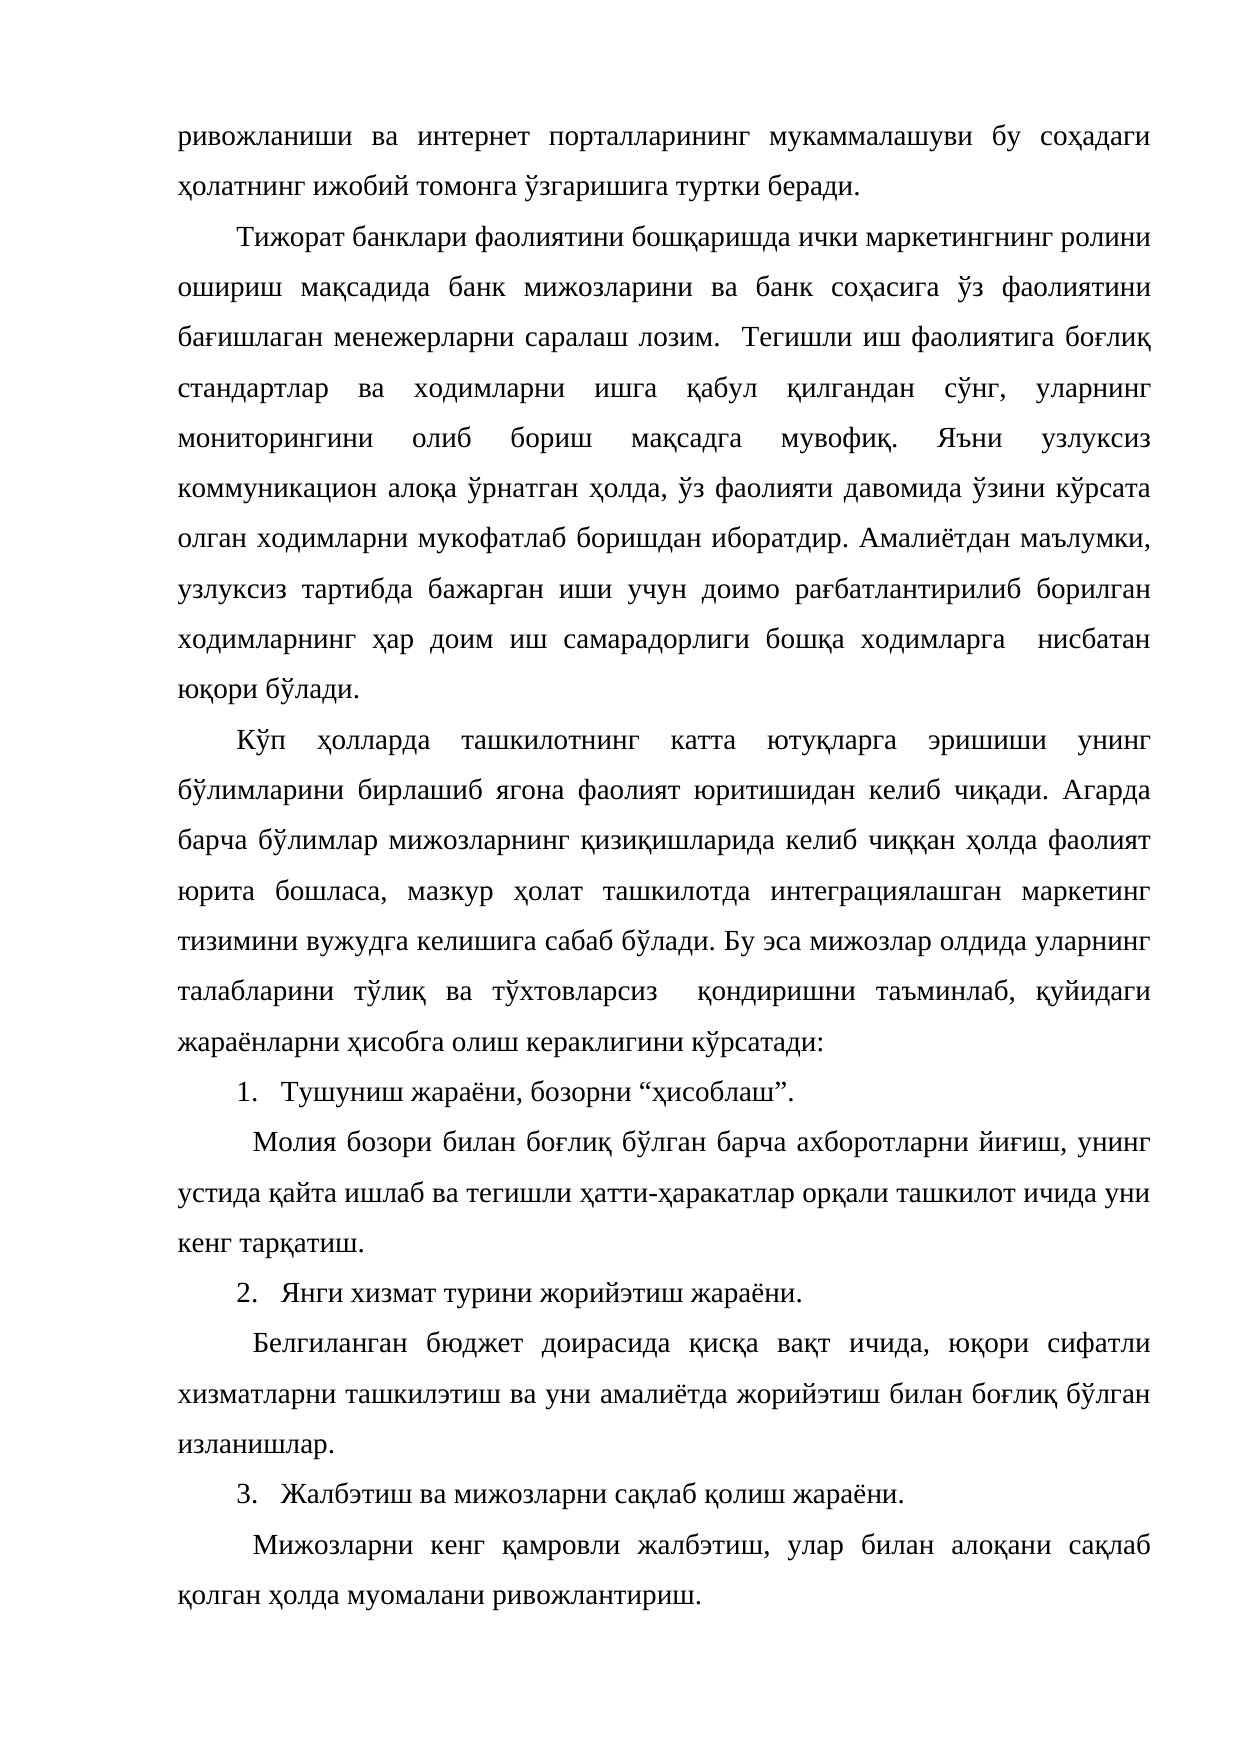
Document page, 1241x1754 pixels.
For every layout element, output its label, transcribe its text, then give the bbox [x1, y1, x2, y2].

list Жалбэтиш ва мижозларни сақлаб қолиш жараёни. [177, 1477, 1152, 1510]
list Тушуниш жараёни, бозорни “ҳисоблаш”. [177, 1074, 1152, 1108]
list Янги хизмат турини жорийэтиш жараёни. [177, 1275, 1152, 1309]
text Кўп ҳолларда ташкилотнинг катта ютуқларга эришиши унинг бўлимларини бирлашиб ягона фаолият юритишидан келиб чиқади. Агарда барча бўлимлар мижозларнинг қизиқишларида келиб чиққан ҳолда фаолият юрита бошласа, мазкур ҳолат ташкилотда интеграциялашган маркетинг тизимини вужудга келишига сабаб бўлади. Бу эса мижозлар олдида уларнинг талабларини тўлиқ ва тўхтовларсиз қондиришни таъминлаб, қуйидаги жараёнларни ҳисобга олиш кераклигини кўрсатади: [177, 722, 1152, 1057]
text Молия бозори билан боғлиқ бўлган барча ахборотларни йиғиш, унинг устида қайта ишлаб ва тегишли ҳатти-ҳаракатлар орқали ташкилот ичида уни кенг тарқатиш. [177, 1124, 1152, 1258]
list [177, 118, 1152, 202]
text Тижорат банклари фаолиятини бошқаришда ички маркетингнинг ролини ошириш мақсадида банк мижозларини ва банк соҳасига ўз фаолиятини бағишлаган менежерларни саралаш лозим. Тегишли иш фаолиятига боғлиқ стандартлар ва ходимларни ишга қабул қилгандан сўнг, уларнинг мониторингини олиб бориш мақсадга мувофиқ. Яъни узлуксиз коммуникацион алоқа ўрнатган ҳолда, ўз фаолияти давомида ўзини кўрсата олган ходимларни мукофатлаб боришдан иборатдир. Амалиётдан маълумки, узлуксиз тартибда бажарган иши учун доимо рағбатлантирилиб борилган ходимларнинг ҳар доим иш самарадорлиги бошқа ходимларга нисбатан юқори бўлади. [177, 219, 1152, 705]
text Белгиланган бюджет доирасида қисқа вақт ичида, юқори сифатли хизматларни ташкилэтиш ва уни амалиётда жорийэтиш билан боғлиқ бўлган изланишлар. [177, 1326, 1152, 1460]
text Мижозларни кенг қамровли жалбэтиш, улар билан алоқани сақлаб қолган ҳолда муомалани ривожлантириш. [177, 1527, 1152, 1611]
